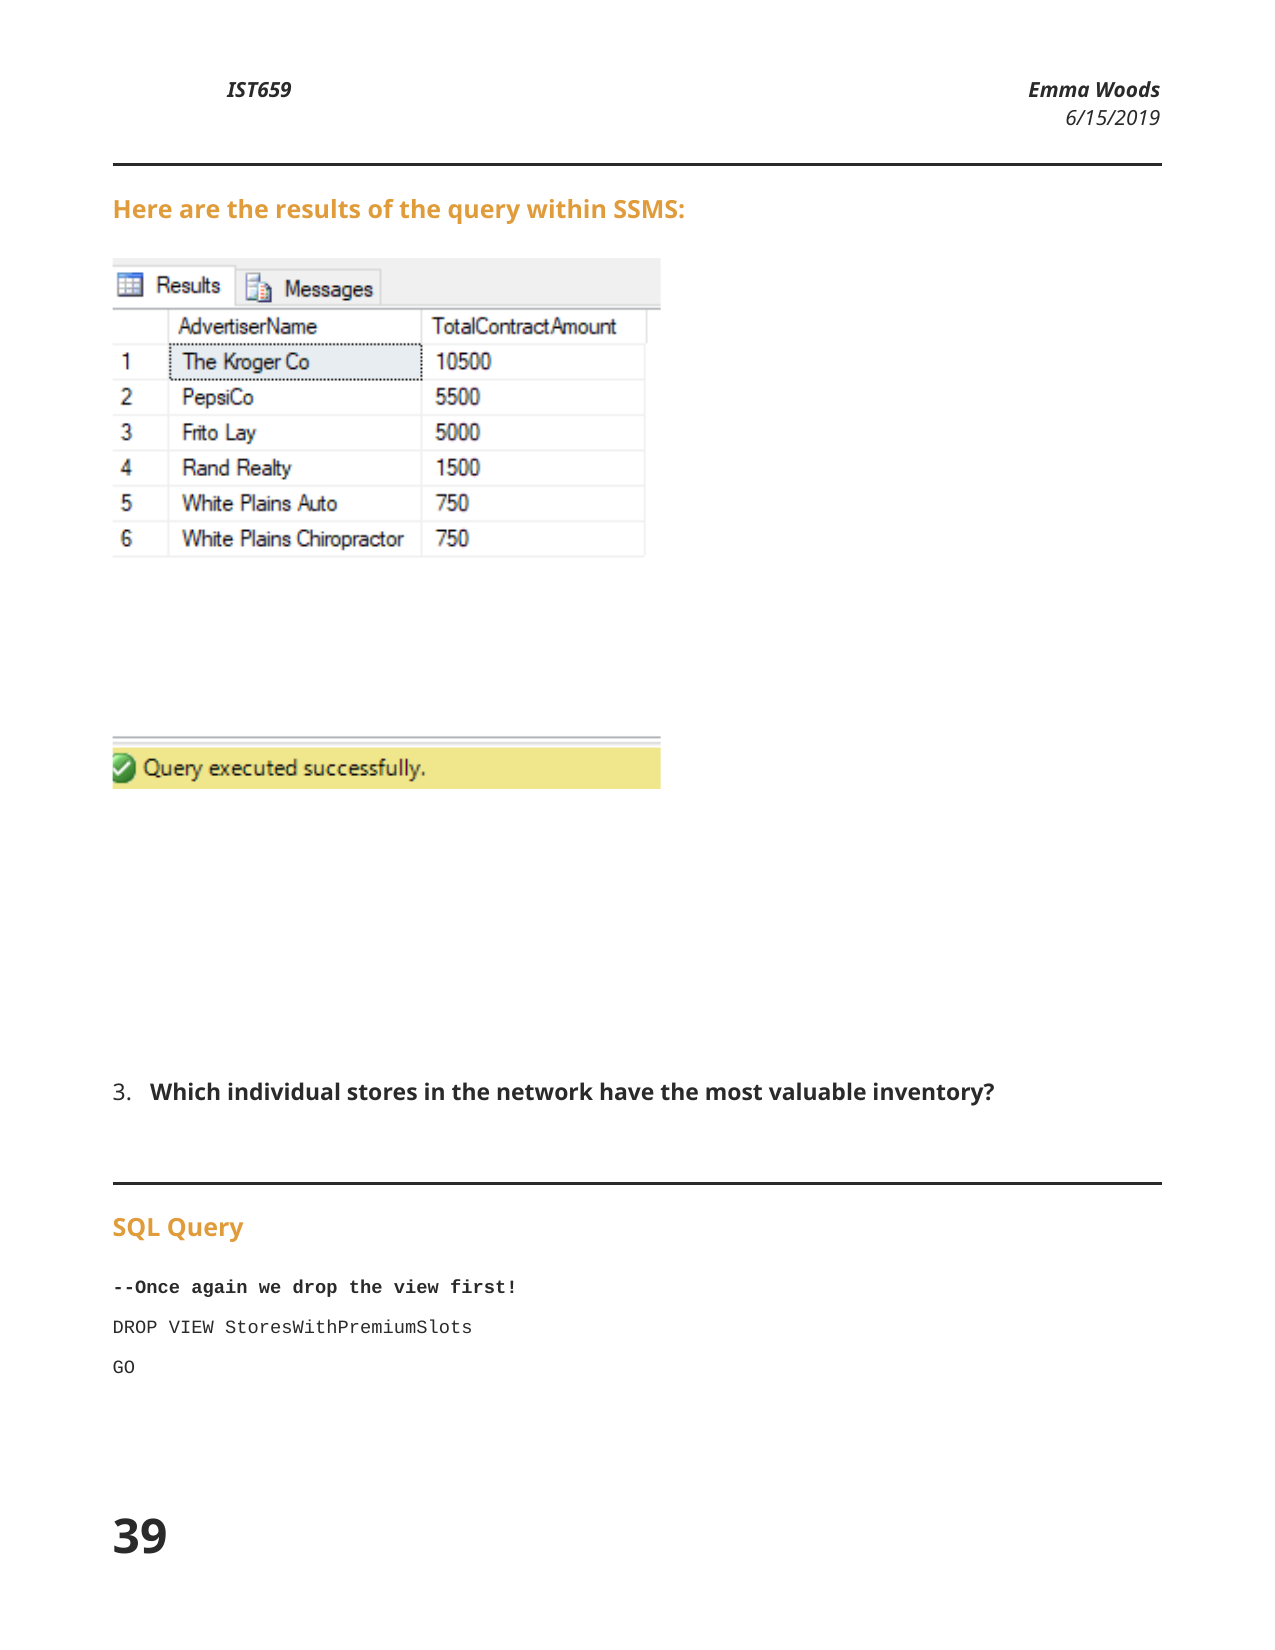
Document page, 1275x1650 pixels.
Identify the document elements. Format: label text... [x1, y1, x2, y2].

subtitle Here are the results of the query within SSMS: [112, 164, 1162, 225]
list Which individual stores in the network have the most valuable inventory? [112, 1076, 1162, 1107]
picture [112, 258, 661, 789]
list --Once again we drop the view first! [112, 1277, 1162, 1299]
list DROP VIEW StoresWithPremiumSlots [112, 1317, 1162, 1339]
list GO [112, 1358, 1162, 1379]
subtitle SQL Query [112, 1183, 1162, 1244]
